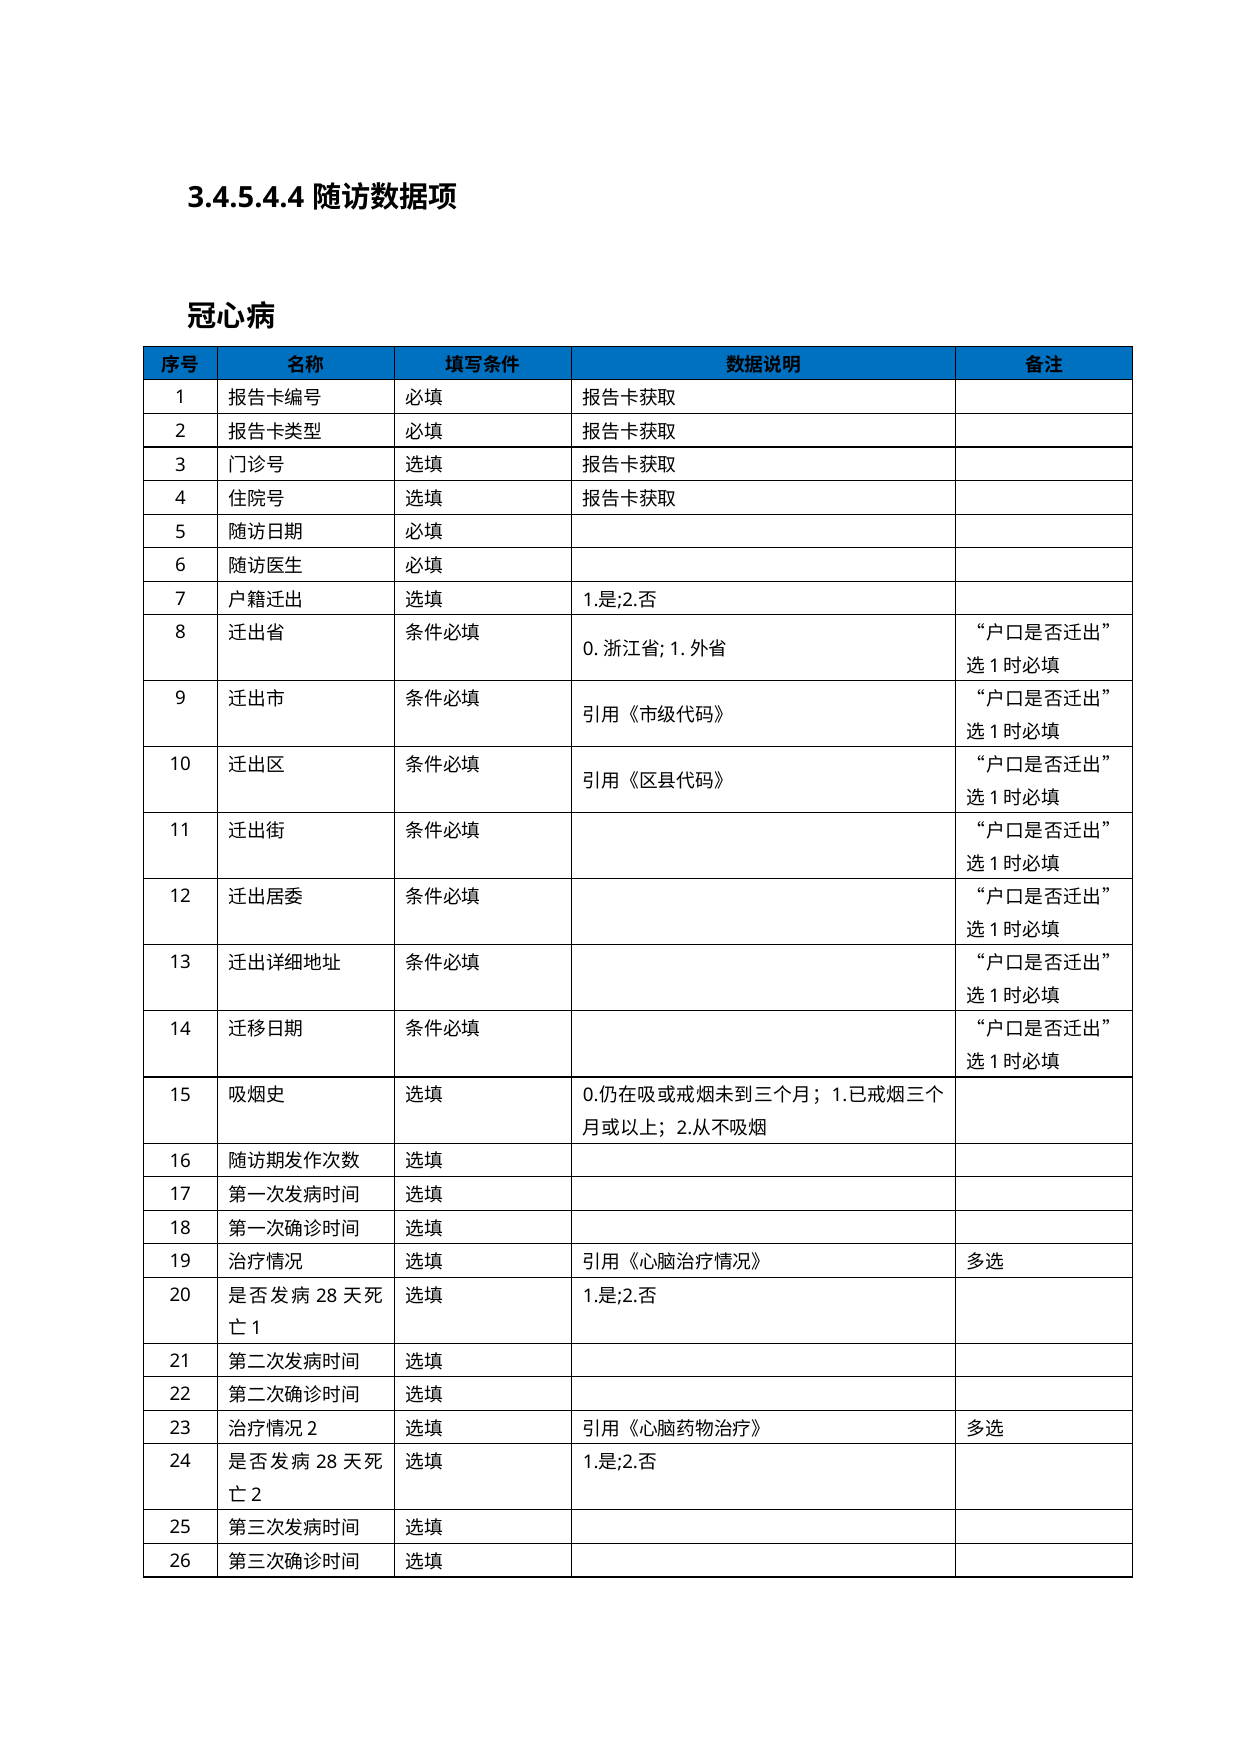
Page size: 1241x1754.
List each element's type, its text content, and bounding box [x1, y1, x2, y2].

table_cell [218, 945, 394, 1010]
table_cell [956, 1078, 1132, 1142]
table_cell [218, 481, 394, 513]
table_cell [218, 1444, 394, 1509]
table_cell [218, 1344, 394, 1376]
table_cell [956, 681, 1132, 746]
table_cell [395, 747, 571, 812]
subtitle 3.4.5.4.4 随访数据项 [187, 162, 1053, 227]
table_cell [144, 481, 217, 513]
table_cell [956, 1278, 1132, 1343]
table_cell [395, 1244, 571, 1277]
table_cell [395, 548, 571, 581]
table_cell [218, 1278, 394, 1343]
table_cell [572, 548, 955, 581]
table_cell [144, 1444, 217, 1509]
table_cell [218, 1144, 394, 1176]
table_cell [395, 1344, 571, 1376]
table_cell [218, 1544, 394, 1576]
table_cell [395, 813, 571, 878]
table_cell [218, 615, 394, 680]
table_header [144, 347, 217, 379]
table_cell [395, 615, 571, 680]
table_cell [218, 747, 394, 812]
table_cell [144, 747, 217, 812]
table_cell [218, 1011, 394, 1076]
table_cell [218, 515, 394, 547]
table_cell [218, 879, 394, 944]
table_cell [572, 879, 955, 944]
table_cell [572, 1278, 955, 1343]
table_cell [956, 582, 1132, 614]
text 冠心病 [187, 281, 1053, 346]
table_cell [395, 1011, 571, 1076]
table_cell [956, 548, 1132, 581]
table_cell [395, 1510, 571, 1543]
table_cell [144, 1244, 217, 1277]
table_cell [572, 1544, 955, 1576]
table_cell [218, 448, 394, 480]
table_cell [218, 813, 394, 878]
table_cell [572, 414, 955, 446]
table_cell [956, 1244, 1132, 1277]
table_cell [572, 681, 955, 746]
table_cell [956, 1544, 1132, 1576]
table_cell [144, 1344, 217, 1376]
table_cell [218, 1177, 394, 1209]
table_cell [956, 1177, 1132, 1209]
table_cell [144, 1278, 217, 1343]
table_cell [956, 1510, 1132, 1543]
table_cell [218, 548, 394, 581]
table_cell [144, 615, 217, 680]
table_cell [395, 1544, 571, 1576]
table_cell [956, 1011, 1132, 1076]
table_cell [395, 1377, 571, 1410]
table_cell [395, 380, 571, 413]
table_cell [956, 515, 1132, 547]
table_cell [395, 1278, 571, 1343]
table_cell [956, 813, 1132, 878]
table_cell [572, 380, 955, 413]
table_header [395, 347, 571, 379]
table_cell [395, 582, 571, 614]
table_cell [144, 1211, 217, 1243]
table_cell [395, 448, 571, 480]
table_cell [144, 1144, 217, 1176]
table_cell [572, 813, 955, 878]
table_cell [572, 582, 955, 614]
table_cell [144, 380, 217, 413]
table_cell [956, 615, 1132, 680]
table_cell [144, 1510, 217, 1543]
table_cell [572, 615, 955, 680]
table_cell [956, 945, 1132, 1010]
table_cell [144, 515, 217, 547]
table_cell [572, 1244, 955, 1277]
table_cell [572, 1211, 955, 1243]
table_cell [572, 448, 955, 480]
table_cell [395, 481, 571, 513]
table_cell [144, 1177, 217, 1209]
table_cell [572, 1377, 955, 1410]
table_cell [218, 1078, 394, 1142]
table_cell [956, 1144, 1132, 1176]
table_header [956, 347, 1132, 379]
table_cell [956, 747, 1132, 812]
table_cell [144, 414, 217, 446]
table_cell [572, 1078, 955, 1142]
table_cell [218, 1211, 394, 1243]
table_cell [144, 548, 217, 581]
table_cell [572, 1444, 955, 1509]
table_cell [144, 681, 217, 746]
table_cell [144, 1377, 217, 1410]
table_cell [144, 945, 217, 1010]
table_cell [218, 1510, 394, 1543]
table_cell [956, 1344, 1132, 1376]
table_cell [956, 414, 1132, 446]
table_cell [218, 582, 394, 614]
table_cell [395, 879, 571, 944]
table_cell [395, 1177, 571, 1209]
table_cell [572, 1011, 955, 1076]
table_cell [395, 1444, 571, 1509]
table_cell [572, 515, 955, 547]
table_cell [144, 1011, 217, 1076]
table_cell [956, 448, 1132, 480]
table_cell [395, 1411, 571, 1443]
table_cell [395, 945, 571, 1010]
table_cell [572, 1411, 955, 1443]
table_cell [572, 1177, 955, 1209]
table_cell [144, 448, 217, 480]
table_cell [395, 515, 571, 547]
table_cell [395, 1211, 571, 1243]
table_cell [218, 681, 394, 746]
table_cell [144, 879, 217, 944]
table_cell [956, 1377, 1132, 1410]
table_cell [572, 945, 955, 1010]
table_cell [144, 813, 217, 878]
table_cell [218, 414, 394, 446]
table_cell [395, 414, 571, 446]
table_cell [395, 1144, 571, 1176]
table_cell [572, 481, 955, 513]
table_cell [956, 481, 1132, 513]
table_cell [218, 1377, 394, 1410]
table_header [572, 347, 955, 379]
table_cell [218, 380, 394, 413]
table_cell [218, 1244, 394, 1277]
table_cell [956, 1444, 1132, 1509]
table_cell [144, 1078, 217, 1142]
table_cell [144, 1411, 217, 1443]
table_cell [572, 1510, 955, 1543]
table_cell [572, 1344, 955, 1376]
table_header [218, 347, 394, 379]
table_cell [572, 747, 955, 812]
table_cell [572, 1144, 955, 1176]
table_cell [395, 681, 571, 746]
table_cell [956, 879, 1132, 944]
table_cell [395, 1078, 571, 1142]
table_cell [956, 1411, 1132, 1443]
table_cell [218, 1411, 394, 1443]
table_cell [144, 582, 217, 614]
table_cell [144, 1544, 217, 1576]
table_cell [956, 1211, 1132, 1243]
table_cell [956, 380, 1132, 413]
